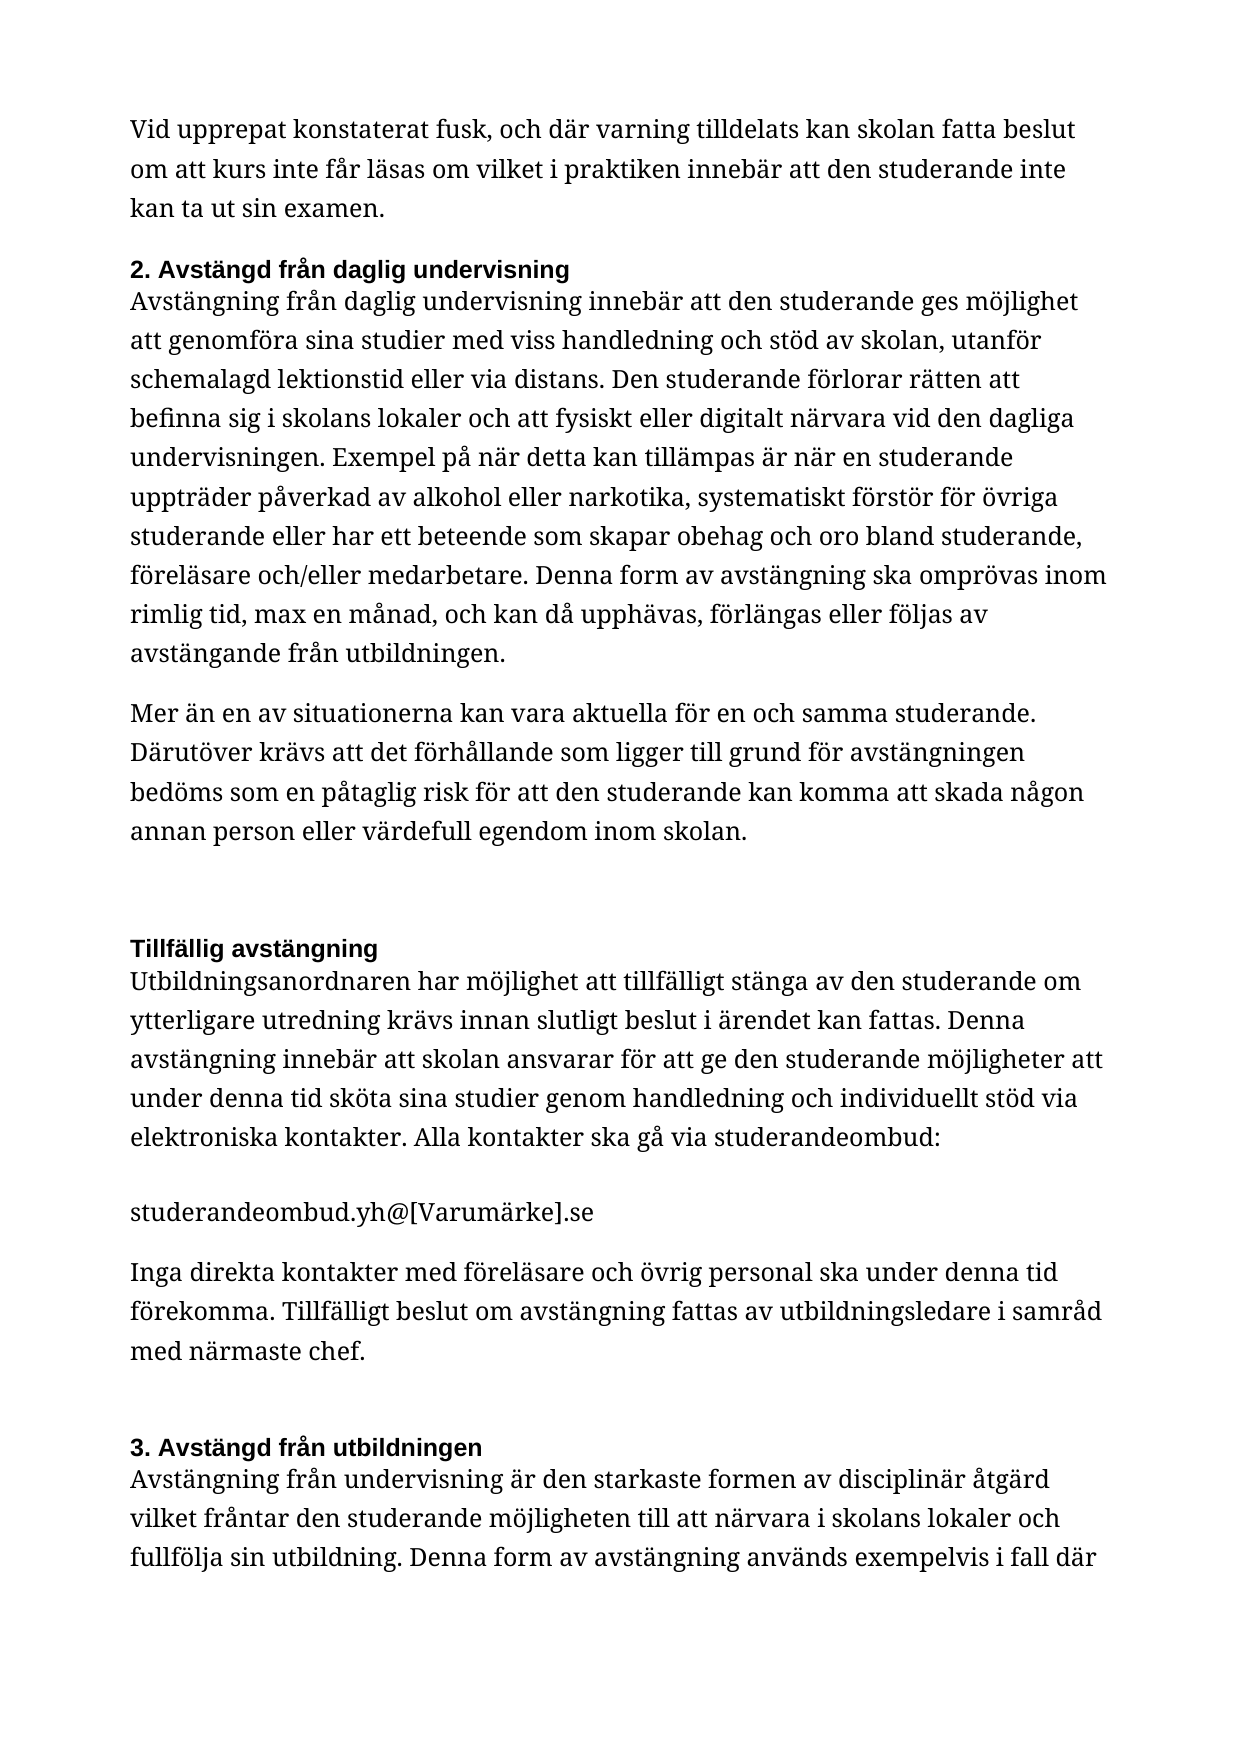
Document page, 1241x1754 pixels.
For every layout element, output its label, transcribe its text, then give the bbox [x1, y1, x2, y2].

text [130, 1462, 1110, 1574]
text Utbildningsanordnaren har möjlighet att tillfälligt stänga av den studerande om ytterligare utredning krävs innan slutligt beslut i ärendet kan fattas. Denna avstängning innebär att skolan ansvarar för att ge den studerande möjligheter att under denna tid sköta sina studier genom handledning och individuellt stöd via elektroniska kontakter. Alla kontakter ska gå via studerandeombud: studerandeombud.yh@[Varumärke].se [130, 963, 1110, 1229]
subtitle Tillfällig avstängning [130, 934, 1110, 963]
text Mer än en av situationerna kan vara aktuella för en och samma studerande. Därutöver krävs att det förhållande som ligger till grund för avstängningen bedöms som en påtaglig risk för att den studerande kan komma att skada någon annan person eller värdefull egendom inom skolan. [130, 696, 1110, 847]
text Inga direkta kontakter med föreläsare och övrig personal ska under denna tid förekomma. Tillfälligt beslut om avstängning fattas av utbildningsledare i samråd med närmaste chef. [130, 1255, 1110, 1403]
subtitle 2. Avstängd från daglig undervisning [130, 255, 1110, 283]
text Vid upprepat konstaterat fusk, och där varning tilldelats kan skolan fatta beslut om att kurs inte får läsas om vilket i praktiken innebär att den studerande inte kan ta ut sin examen. [130, 112, 1110, 224]
text Avstängning från daglig undervisning innebär att den studerande ges möjlighet att genomföra sina studier med viss handledning och stöd av skolan, utanför schemalagd lektionstid eller via distans. Den studerande förlorar rätten att befinna sig i skolans lokaler och att fysiskt eller digitalt närvara vid den dagliga undervisningen. Exempel på när detta kan tillämpas är när en studerande uppträder påverkad av alkohol eller narkotika, systematiskt förstör för övriga studerande eller har ett beteende som skapar obehag och oro bland studerande, föreläsare och/eller medarbetare. Denna form av avstängning ska omprövas inom rimlig tid, max en månad, och kan då upphävas, förlängas eller följas av avstängande från utbildningen. [130, 283, 1110, 670]
subtitle 3. Avstängd från utbildningen [130, 1433, 1110, 1462]
